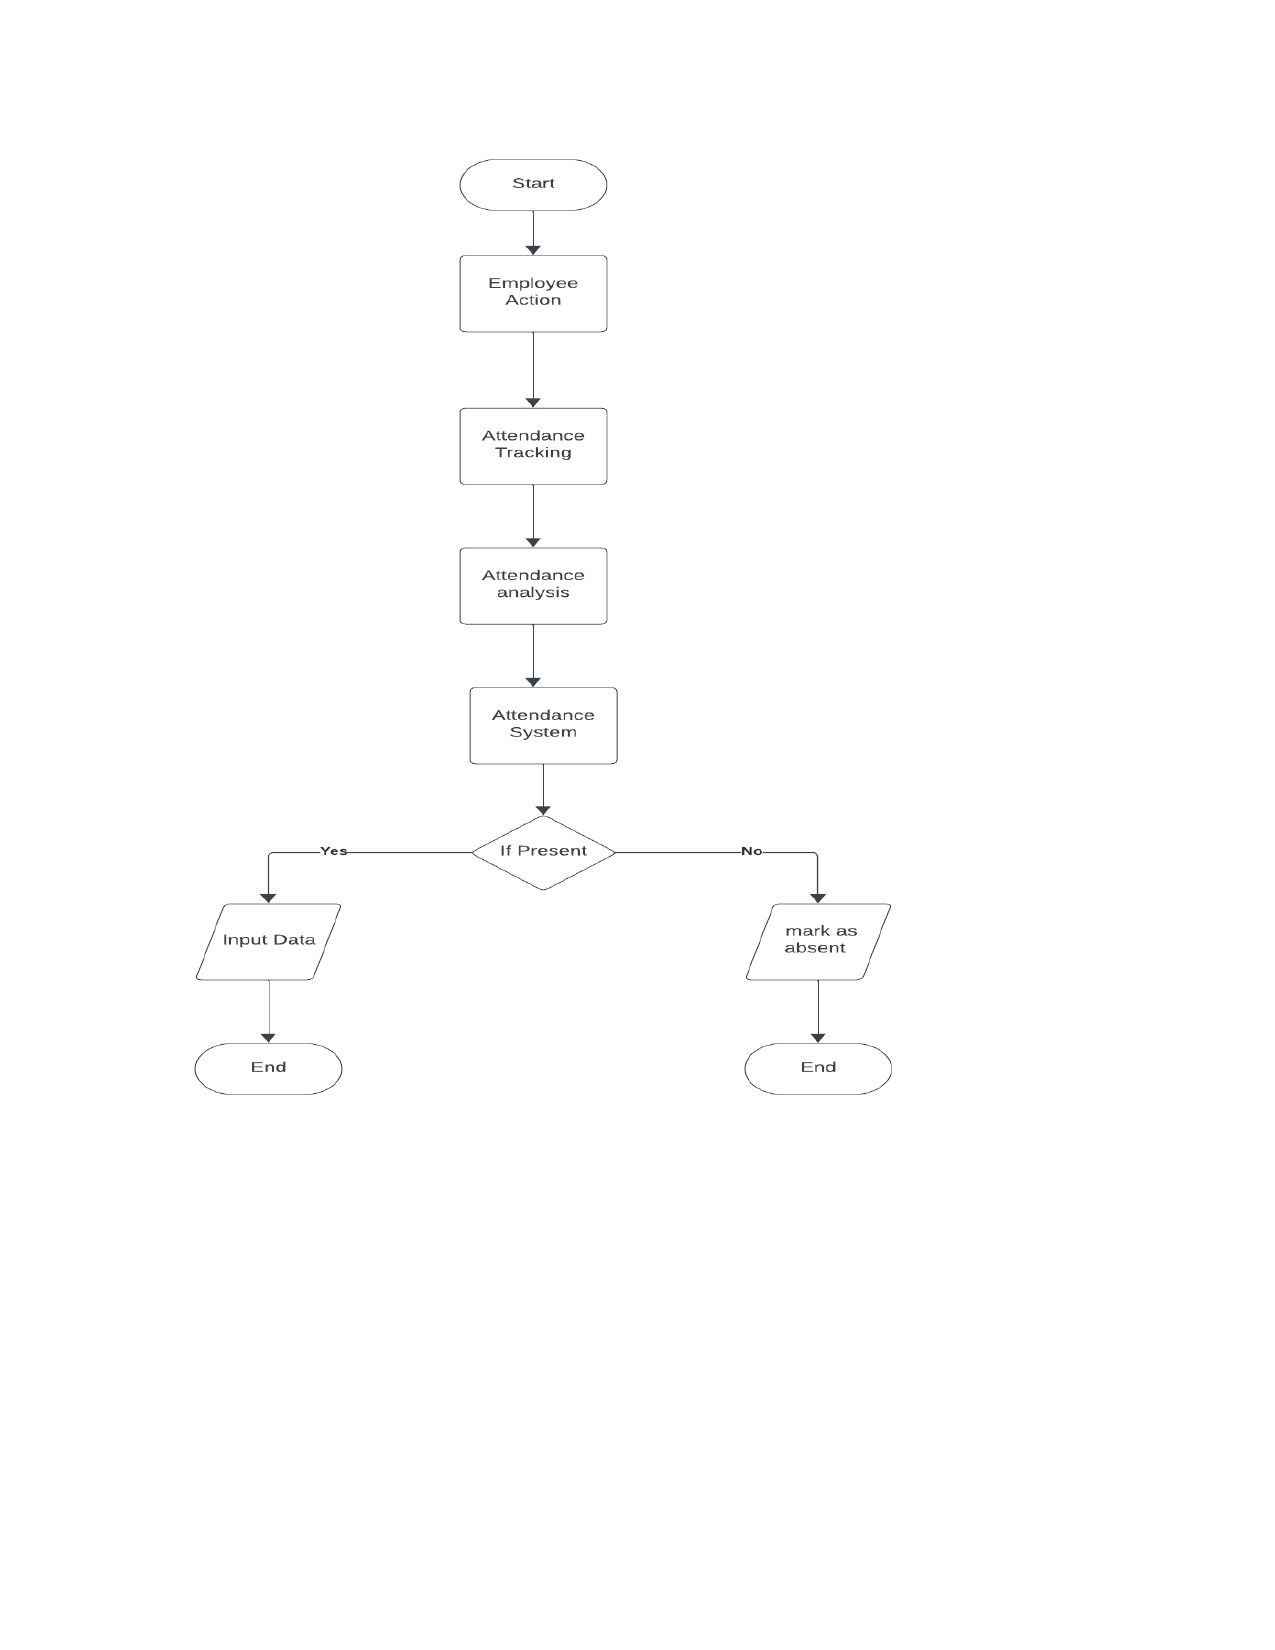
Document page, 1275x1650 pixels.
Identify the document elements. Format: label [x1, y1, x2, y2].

picture [139, 100, 946, 1155]
